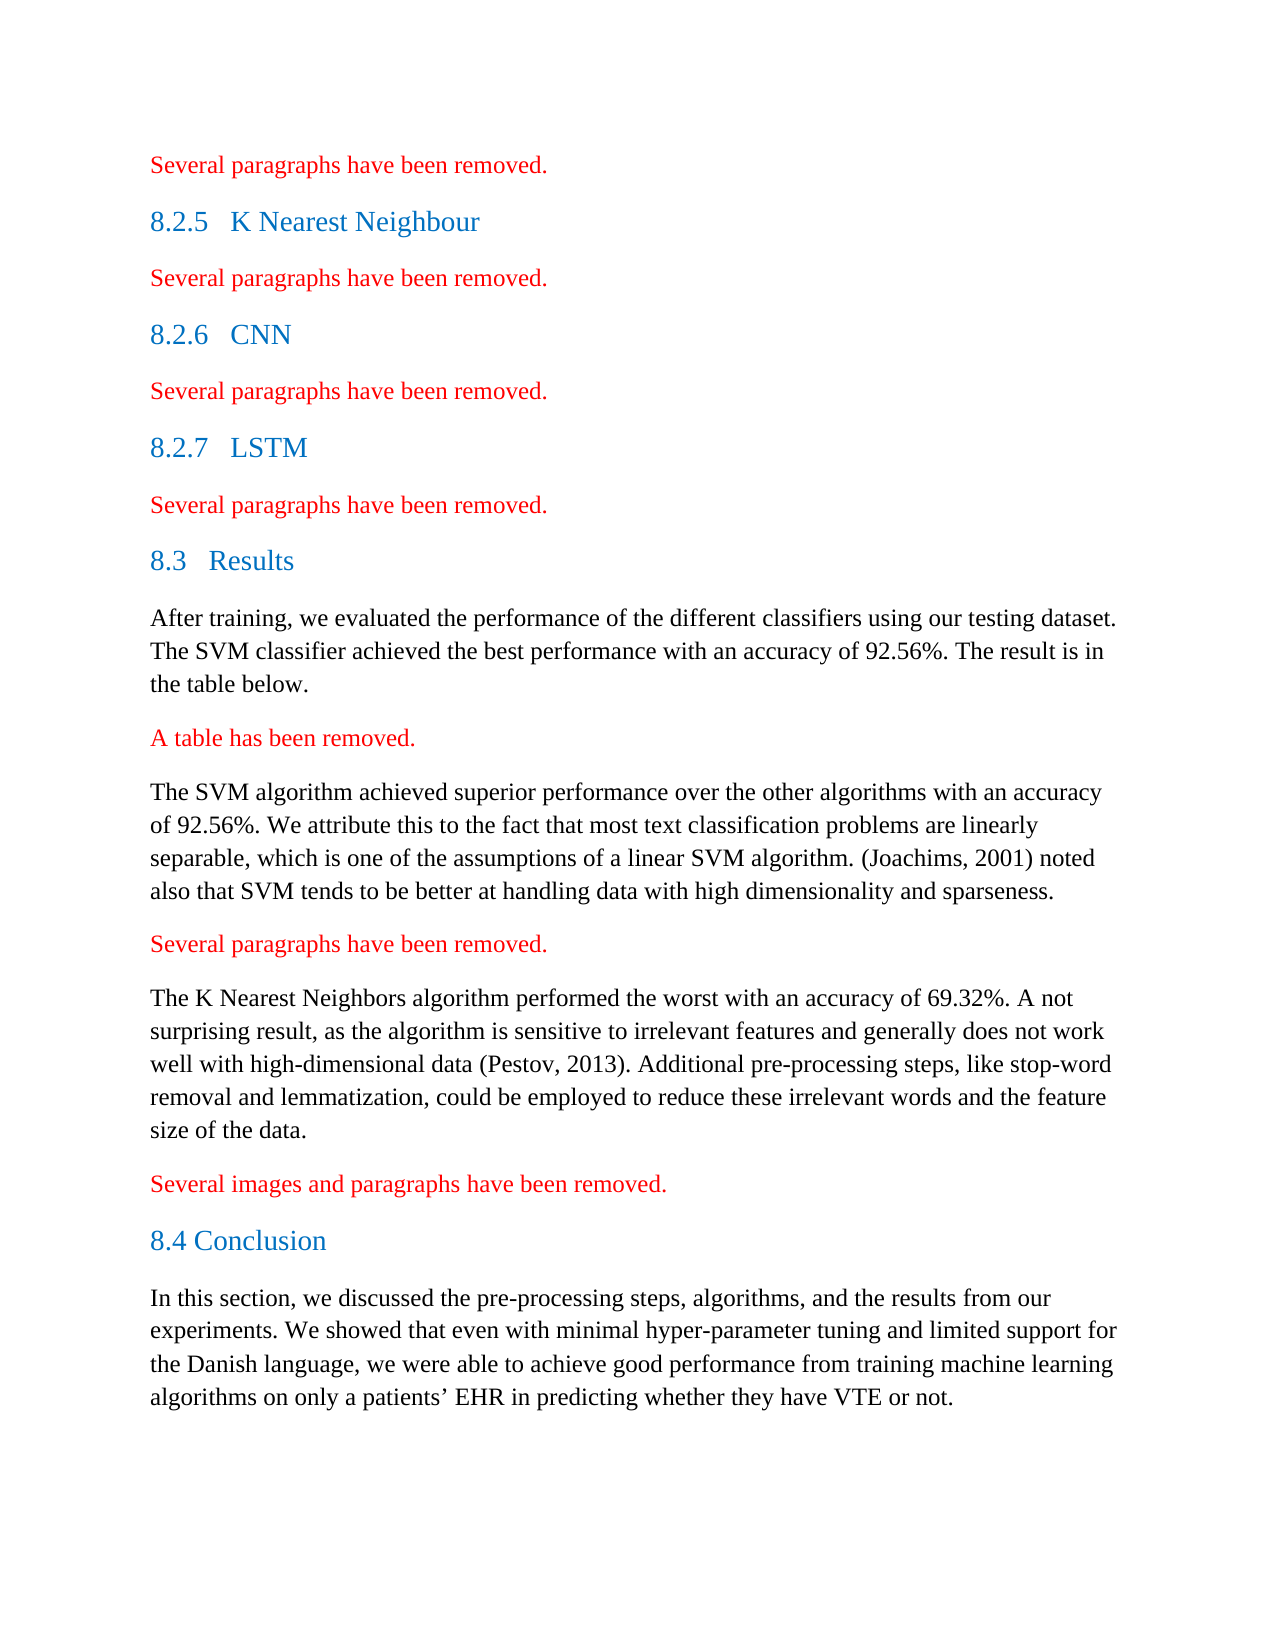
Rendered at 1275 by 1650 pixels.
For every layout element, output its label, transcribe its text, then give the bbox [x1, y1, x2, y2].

text 8.3 Results [150, 543, 1125, 577]
text Several images and paragraphs have been removed. [150, 1169, 1125, 1198]
text Several paragraphs have been removed. [150, 376, 1125, 405]
text Several paragraphs have been removed. [150, 150, 1125, 179]
text 8.2.7 LSTM [150, 430, 1125, 464]
text 8.2.5 K Nearest Neighbour [150, 204, 1125, 237]
text 8.4 Conclusion [150, 1223, 1125, 1257]
text 8.2.6 CNN [150, 317, 1125, 351]
text The SVM algorithm achieved superior performance over the other algorithms with an accuracy of 92.56%. We attribute this to the fact that most text classification problems are linearly separable, which is one of the assumptions of a linear SVM algorithm. noted also that SVM tends to be better at handling data with high dimensionality and sparseness. [150, 777, 1125, 904]
text Several paragraphs have been removed. [150, 263, 1125, 292]
text A table has been removed. [150, 723, 1125, 752]
text The K Nearest Neighbors algorithm performed the worst with an accuracy of 69.32%. A not surprising result, as the algorithm is sensitive to irrelevant features and generally does not work well with high-dimensional data . Additional pre-processing steps, like stop-word removal and lemmatization, could be employed to reduce these irrelevant words and the feature size of the data. [150, 983, 1125, 1144]
text In this section, we discussed the pre-processing steps, algorithms, and the results from our experiments. We showed that even with minimal hyper-parameter tuning and limited support for the Danish language, we were able to achieve good performance from training machine learning algorithms on only a patients’ EHR in predicting whether they have VTE or not. [150, 1283, 1125, 1410]
text After training, we evaluated the performance of the different classifiers using our testing dataset. The SVM classifier achieved the best performance with an accuracy of 92.56%. The result is in the table below. [150, 603, 1125, 698]
text Several paragraphs have been removed. [150, 490, 1125, 518]
text Several paragraphs have been removed. [150, 929, 1125, 958]
